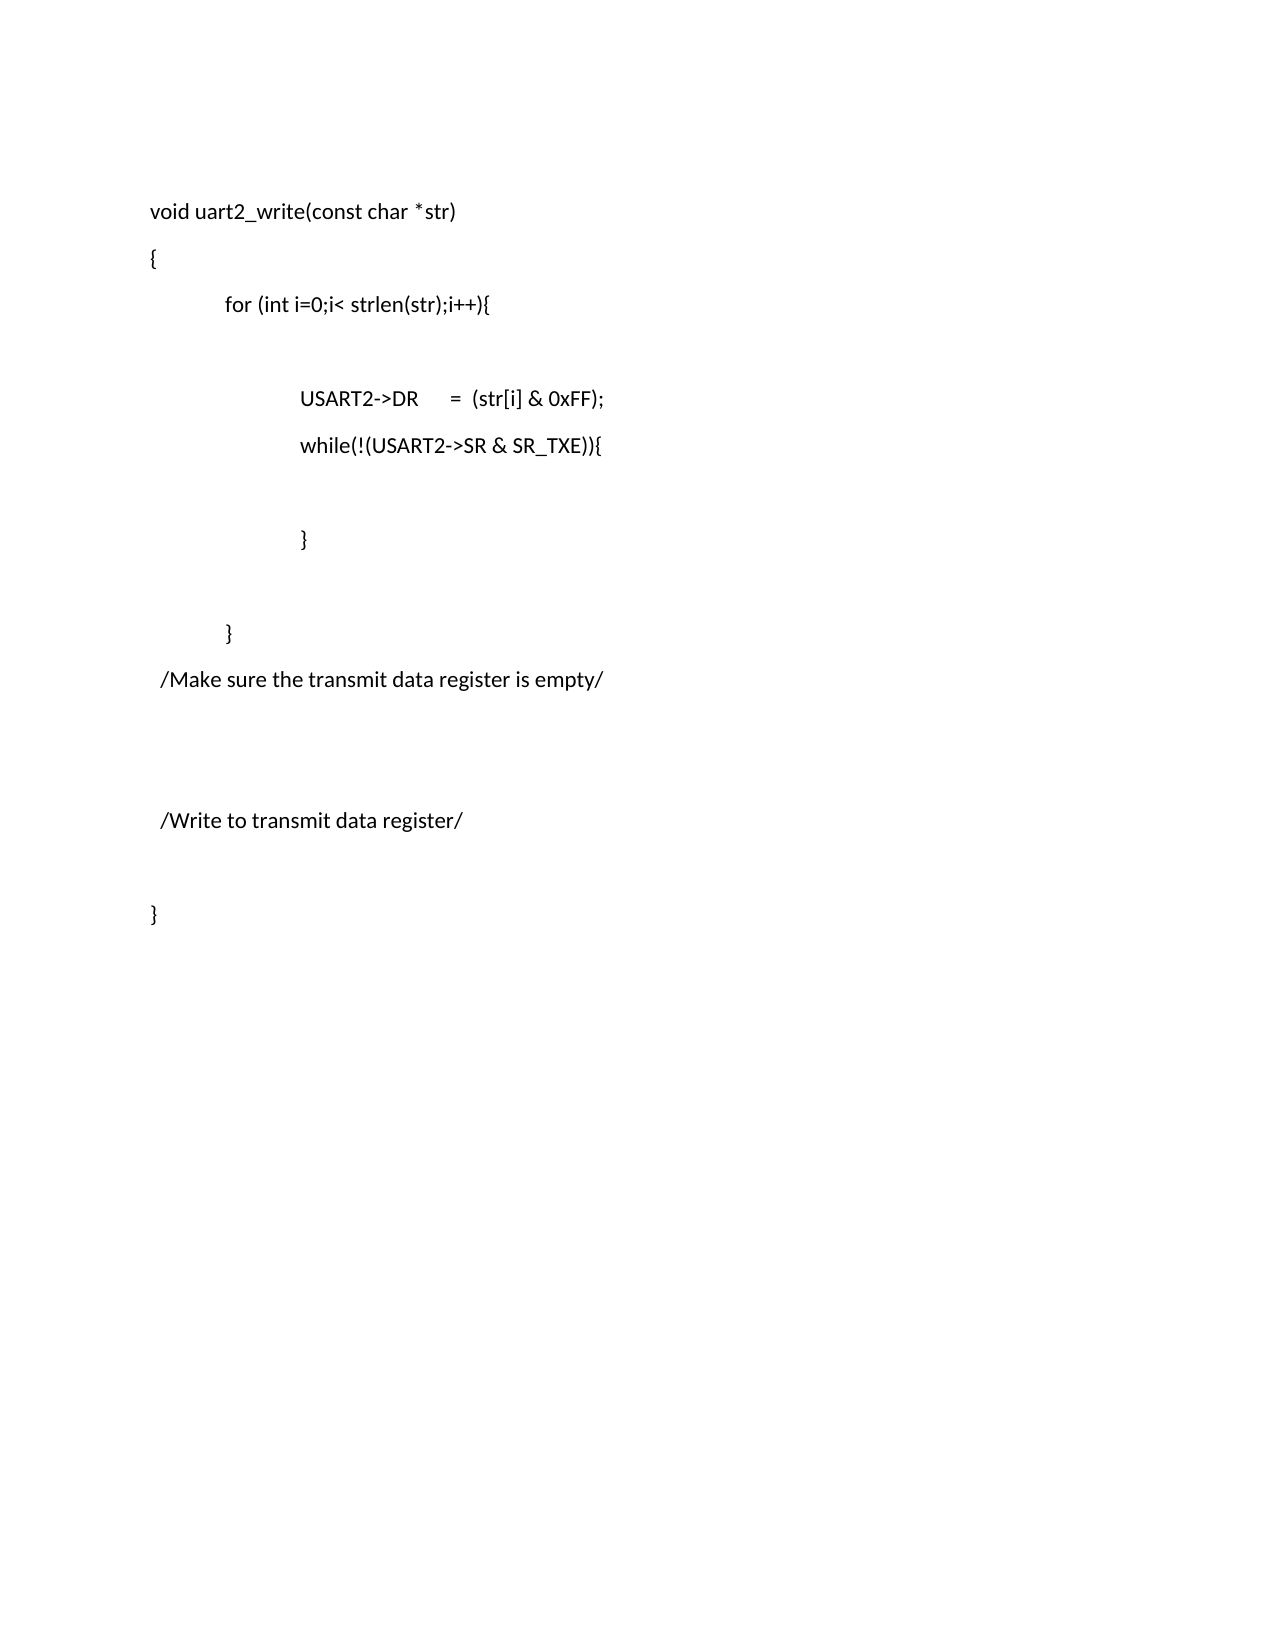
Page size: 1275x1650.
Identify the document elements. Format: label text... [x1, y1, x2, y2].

text /Write to transmit data register/ [150, 806, 1125, 834]
text { [150, 244, 1125, 272]
text } [150, 525, 1125, 553]
text USART2->DR = (str[i] & 0xFF); [150, 384, 1125, 412]
text for (int i=0;i< strlen(str);i++){ [150, 291, 1125, 319]
text } [150, 619, 1125, 647]
text } [150, 900, 1125, 928]
text while(!(USART2->SR & SR_TXE)){ [150, 431, 1125, 459]
text /Make sure the transmit data register is empty/ [150, 666, 1125, 694]
text void uart2_write(const char *str) [150, 197, 1125, 225]
